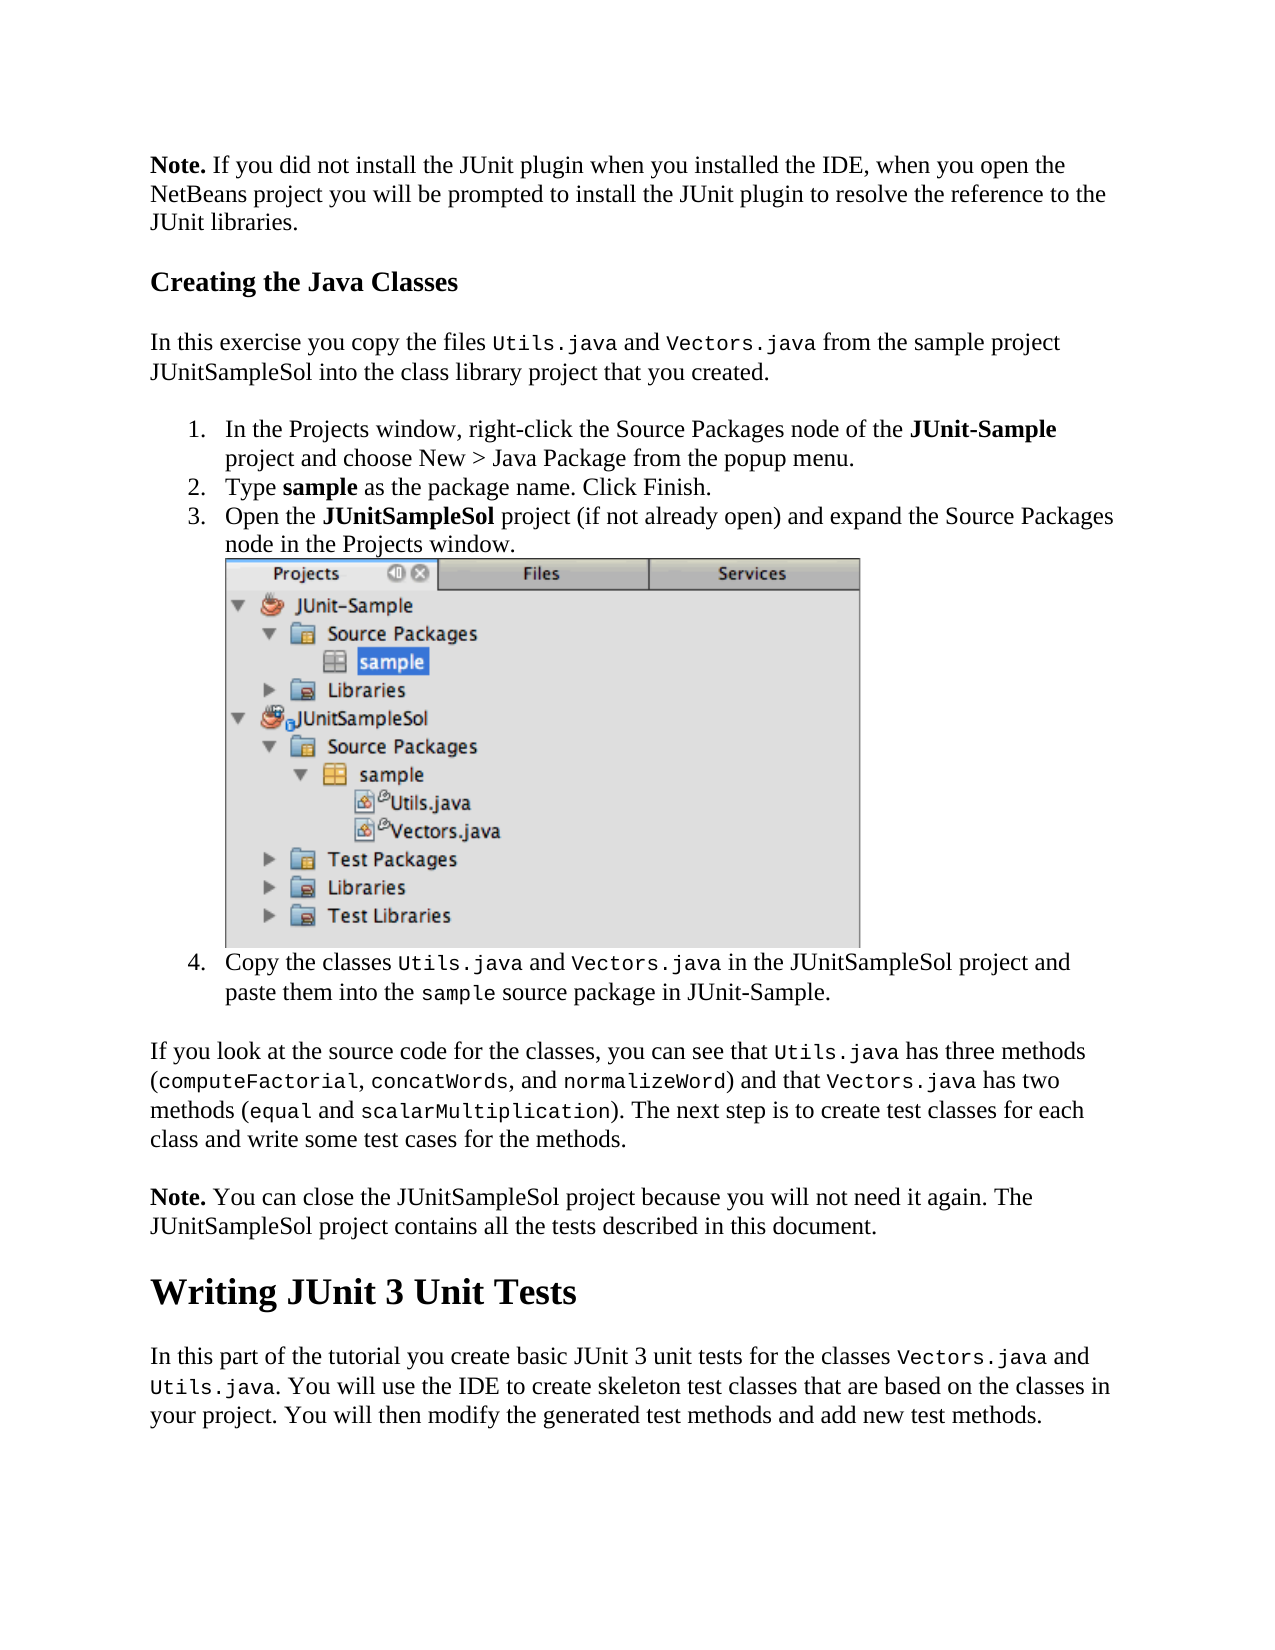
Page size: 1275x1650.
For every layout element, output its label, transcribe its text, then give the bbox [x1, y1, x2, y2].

list Copy the classes Utils.java and Vectors.java in the JUnitSampleSol project and paste them into the sample source package in JUnit-Sample. [187, 947, 1125, 1007]
text If you look at the source code for the classes, you can see that Utils.java has three methods (computeFactorial, concatWords, and normalizeWord) and that Vectors.java has two methods (equal and scalarMultiplication). The next step is to create test classes for each class and write some test cases for the methods. [150, 1036, 1125, 1153]
text Note. You can close the JUnitSampleSol project because you will not need it again. The JUnitSampleSol project contains all the tests described in this document. [150, 1182, 1125, 1240]
picture [225, 558, 861, 948]
text Writing JUnit 3 Unit Tests [150, 1269, 1125, 1312]
text Note. If you did not install the JUnit plugin when you installed the IDE, when you open the NetBeans project you will be prompted to install the JUnit plugin to resolve the reference to the JUnit libraries. [150, 150, 1125, 236]
text In this part of the tutorial you create basic JUnit 3 unit tests for the classes Vectors.java and Utils.java. You will use the IDE to create skeleton test classes that are based on the classes in your project. You will then modify the generated test methods and add new test methods. [150, 1341, 1125, 1429]
text Creating the Java Classes [150, 265, 1125, 298]
list Type sample as the package name. Click Finish. [187, 472, 1125, 501]
text In this exercise you copy the files Utils.java and Vectors.java from the sample project JUnitSampleSol into the class library project that you created. [150, 327, 1125, 385]
list In the Projects window, right-click the Source Packages node of the JUnit-Sample project and choose New > Java Package from the popup menu. [187, 414, 1125, 472]
